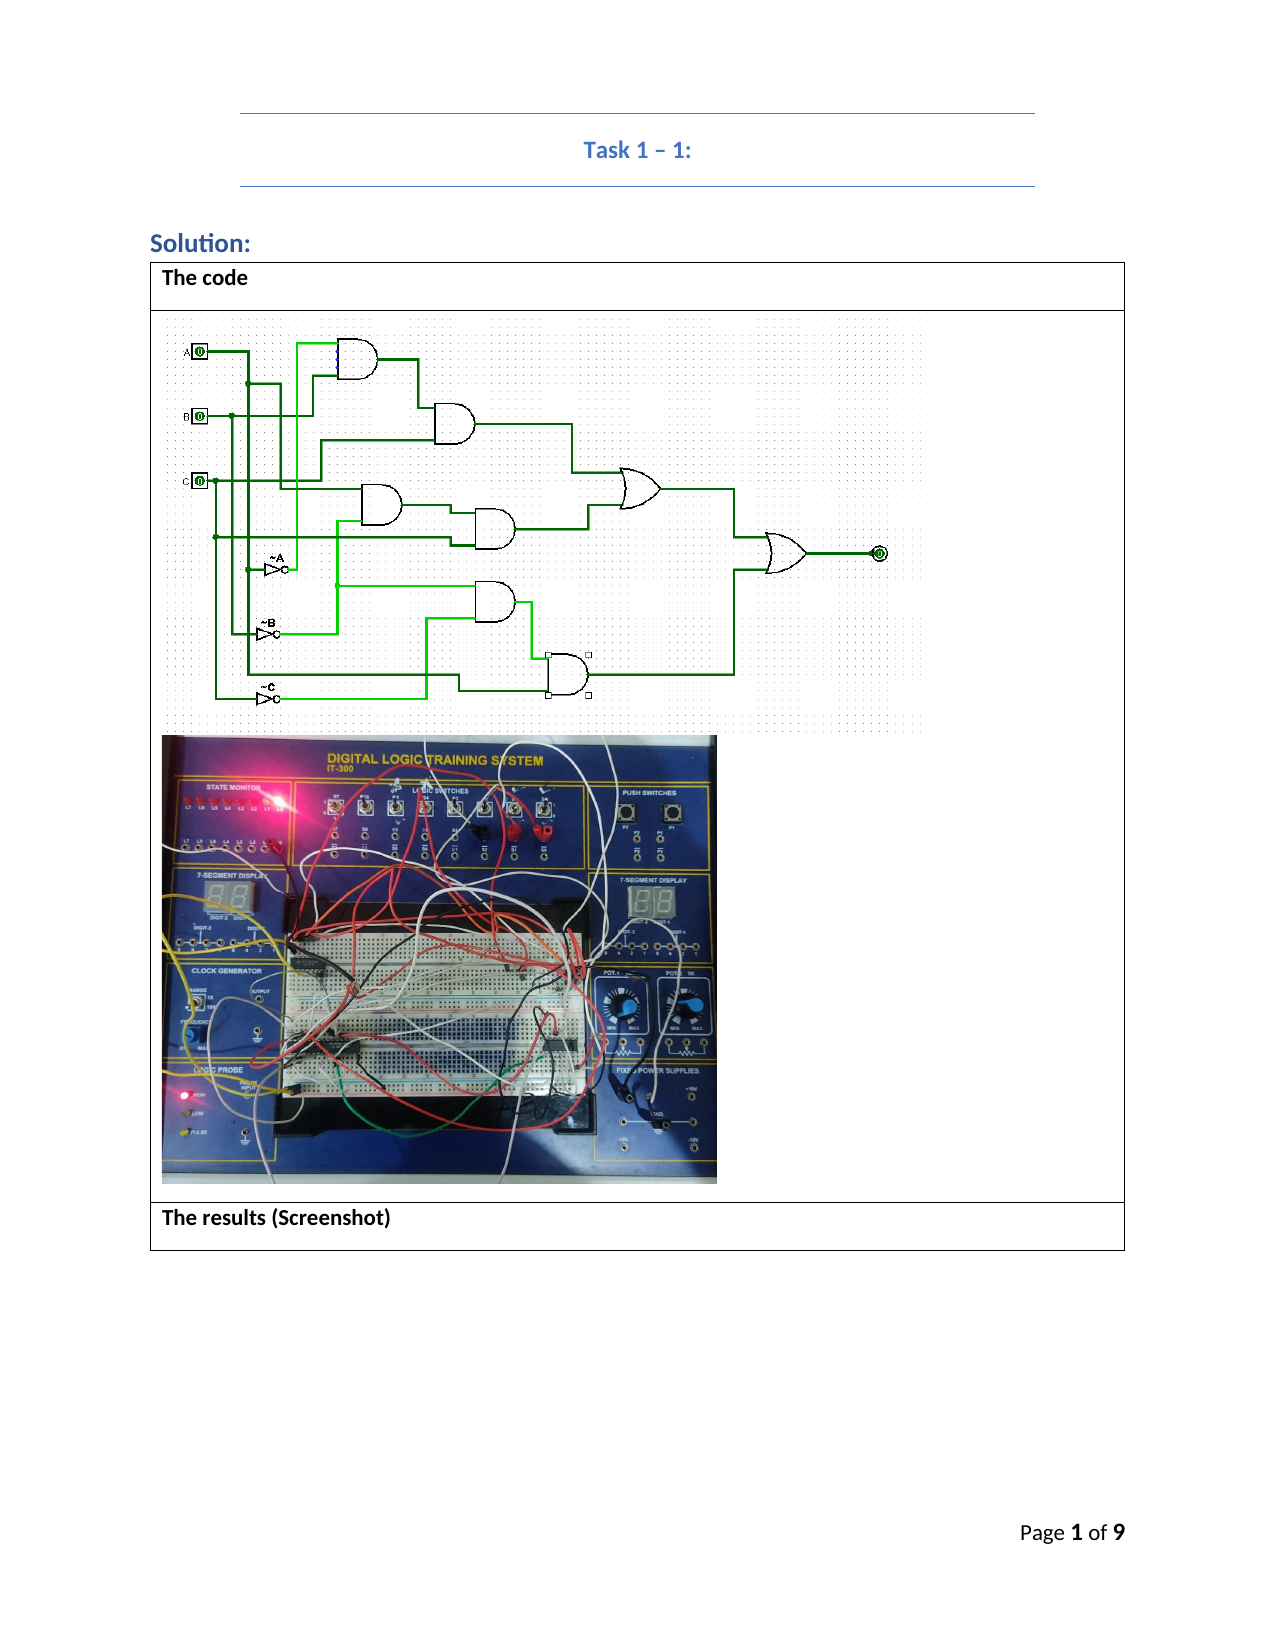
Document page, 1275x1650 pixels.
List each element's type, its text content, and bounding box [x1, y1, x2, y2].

table_cell [151, 311, 1124, 1202]
subtitle Solution: [150, 227, 1125, 260]
picture [161, 311, 925, 733]
table_cell The results (Screenshot) [151, 1203, 1124, 1250]
table_header The code [151, 263, 1124, 310]
text Task 1 – 1: [240, 114, 1035, 186]
picture [161, 735, 717, 1184]
